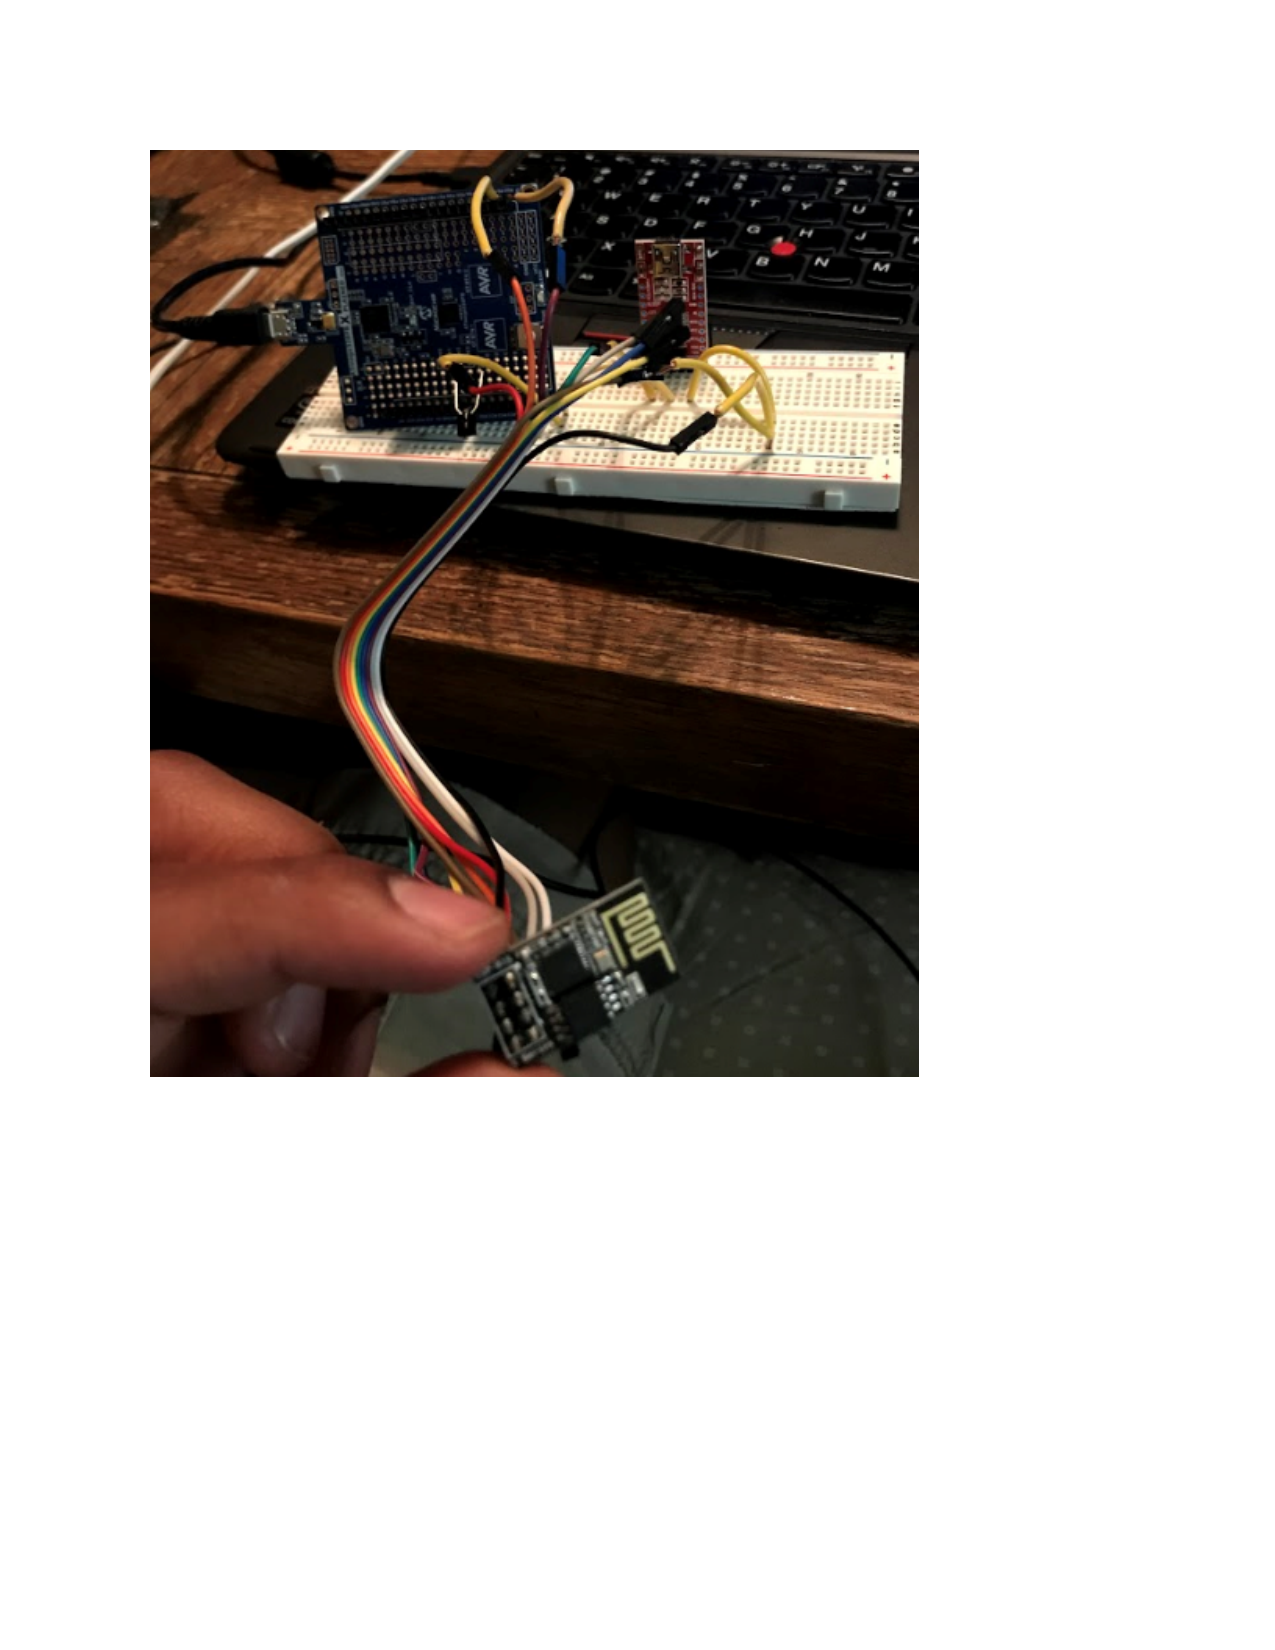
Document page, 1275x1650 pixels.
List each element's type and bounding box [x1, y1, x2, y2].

picture [150, 150, 919, 1077]
